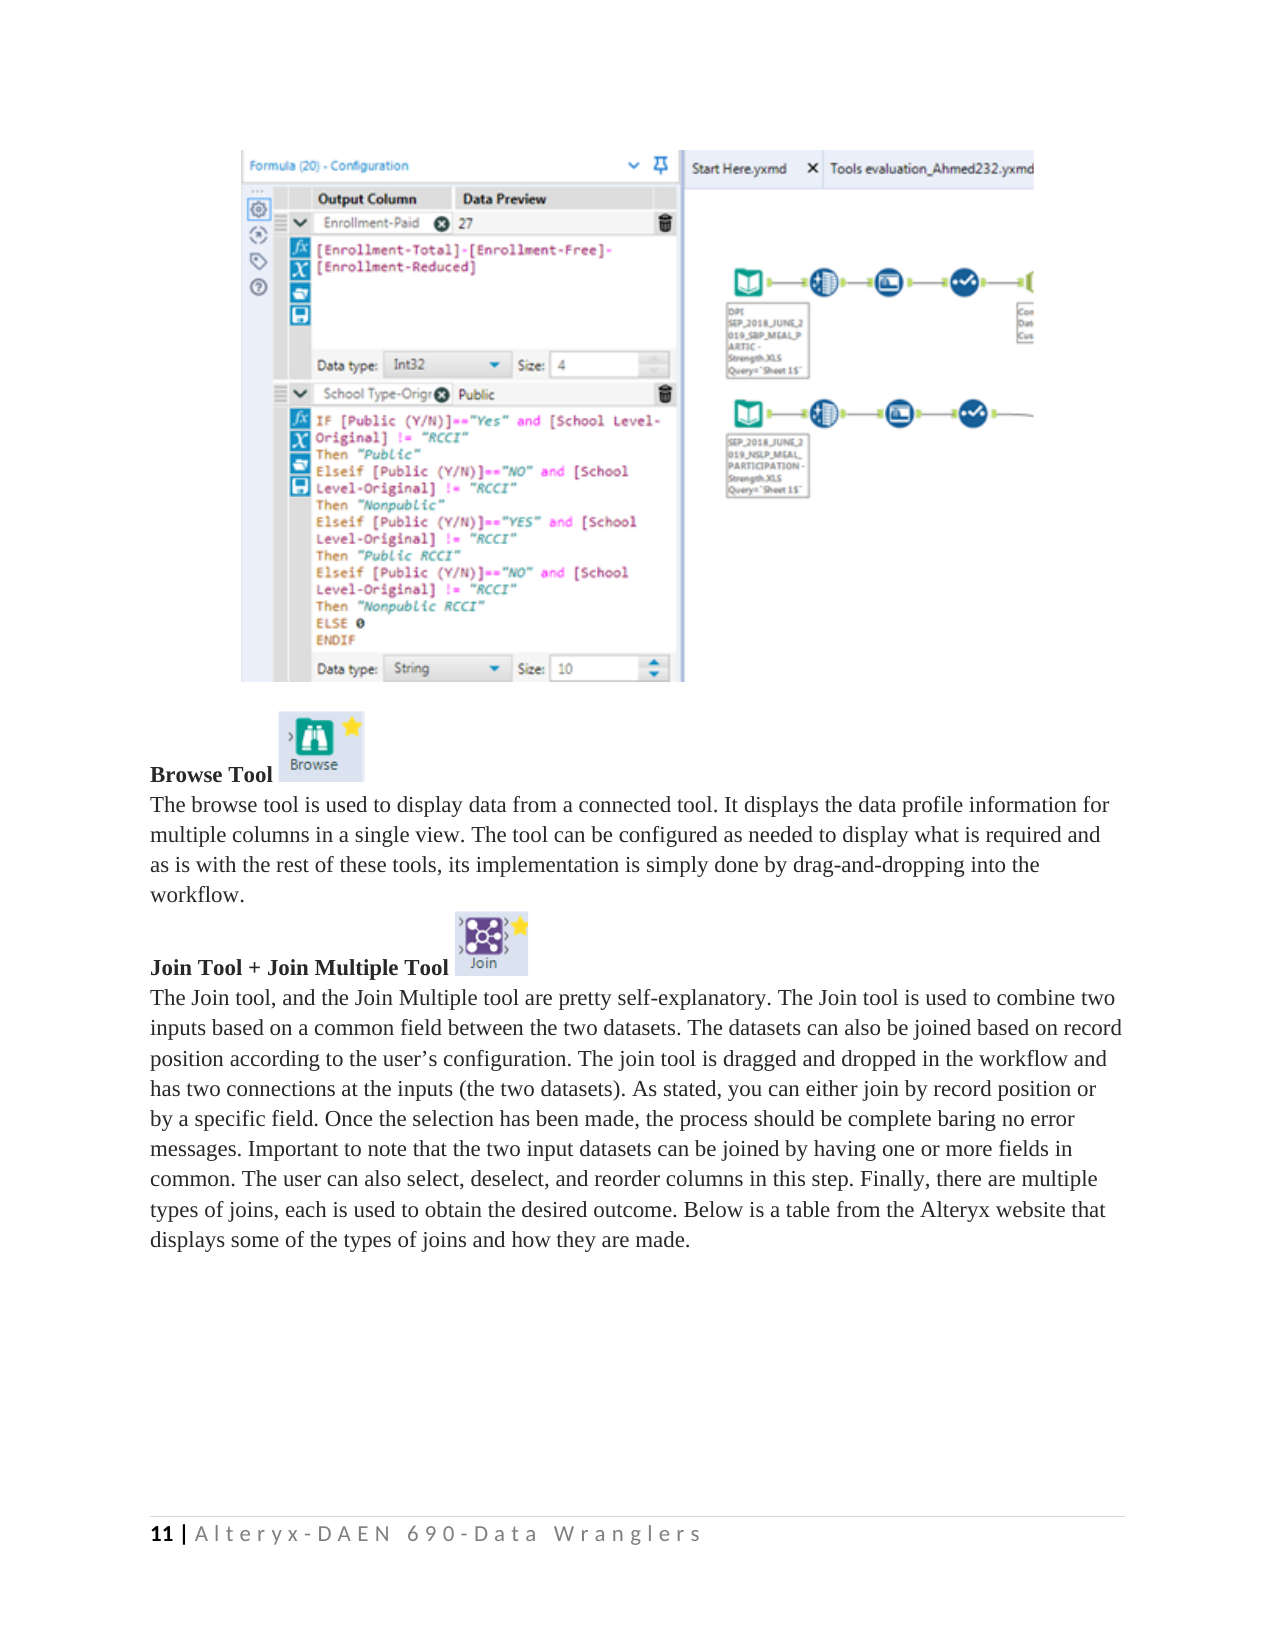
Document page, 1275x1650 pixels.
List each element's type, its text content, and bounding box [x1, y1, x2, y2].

text The browse tool is used to display data from a connected tool. It displays the data profile information for multiple columns in a single view. The tool can be configured as needed to display what is required and as is with the rest of these tools, its implementation is simply done by drag-and-dropping into the workflow. [150, 791, 1125, 908]
picture [454, 911, 529, 976]
picture [278, 711, 365, 782]
text The Join tool, and the Join Multiple tool are pretty self-explanatory. The Join tool is used to combine two inputs based on a common field between the two datasets. The datasets can also be joined based on record position according to the user’s configuration. The join tool is dragged and dropped in the workflow and has two connections at the inputs (the two datasets). As stated, you can either join by record position or by a specific field. Once the selection has been made, the process should be complete baring no error messages. Important to note that the two input datasets can be joined by having one or more fields in common. The user can also select, deselect, and reorder columns in this step. Finally, there are multiple types of joins, each is used to obtain the desired outcome. Below is a table from the Alteryx website that displays some of the types of joins and how they are made. [150, 984, 1125, 1252]
picture [241, 150, 1034, 682]
text Join Tool + Join Multiple Tool [150, 912, 1125, 980]
text Browse Tool [150, 711, 1125, 787]
